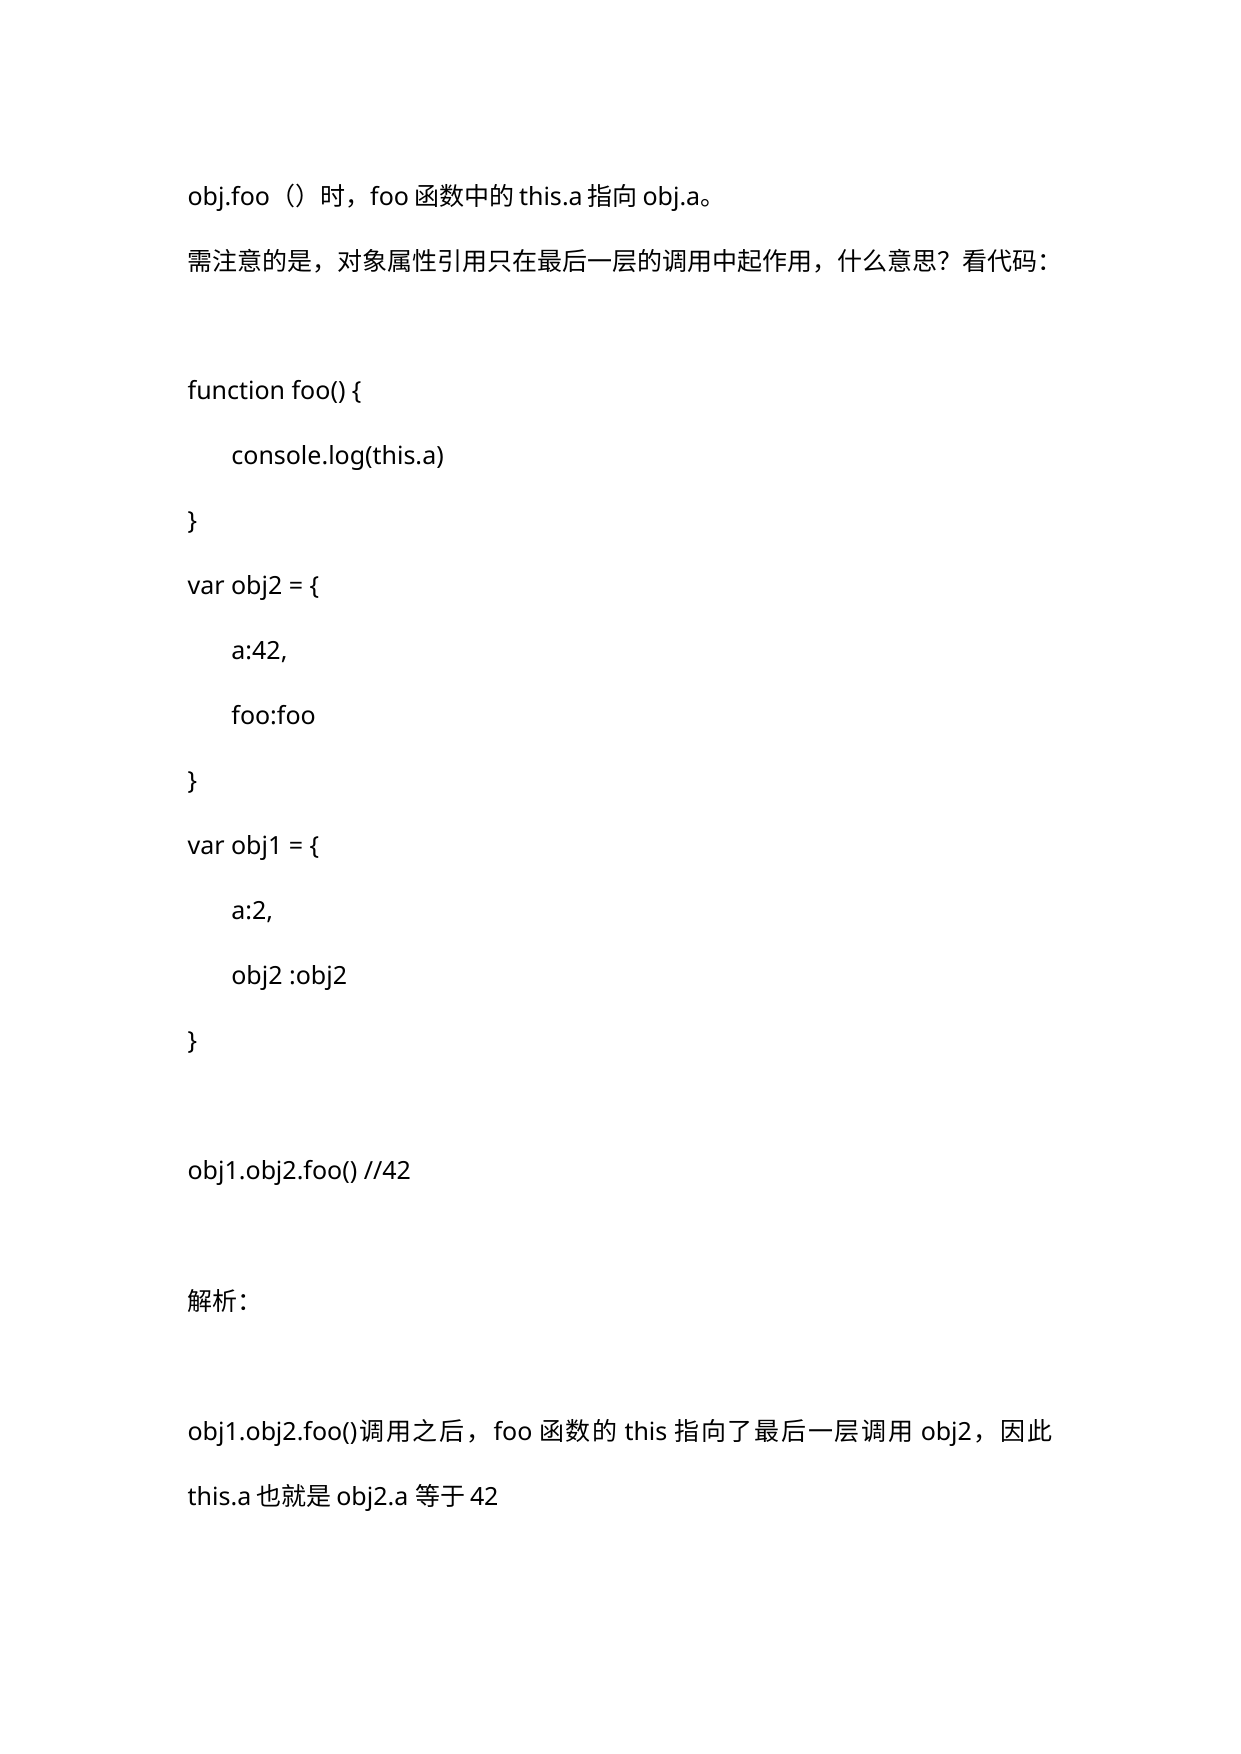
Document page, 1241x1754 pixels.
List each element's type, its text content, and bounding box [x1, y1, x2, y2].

list obj2 :obj2 [187, 942, 1053, 1007]
list obj1.obj2.foo()调用之后，foo函数的this指向了最后一层调用obj2，因此this.a也就是obj2.a 等于42 [187, 1397, 1053, 1527]
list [187, 162, 1053, 227]
list } [187, 487, 1053, 552]
list obj1.obj2.foo() //42 [187, 1137, 1053, 1202]
list 需注意的是，对象属性引用只在最后一层的调用中起作用，什么意思？看代码： [187, 227, 1053, 292]
list console.log(this.a) [187, 422, 1053, 487]
list function foo() { [187, 357, 1053, 422]
list 解析： [187, 1267, 1053, 1332]
list a:2, [187, 877, 1053, 942]
list var obj1 = { [187, 812, 1053, 877]
list foo:foo [187, 682, 1053, 747]
list } [187, 747, 1053, 812]
list } [187, 1007, 1053, 1072]
list var obj2 = { [187, 552, 1053, 617]
list a:42, [187, 617, 1053, 682]
